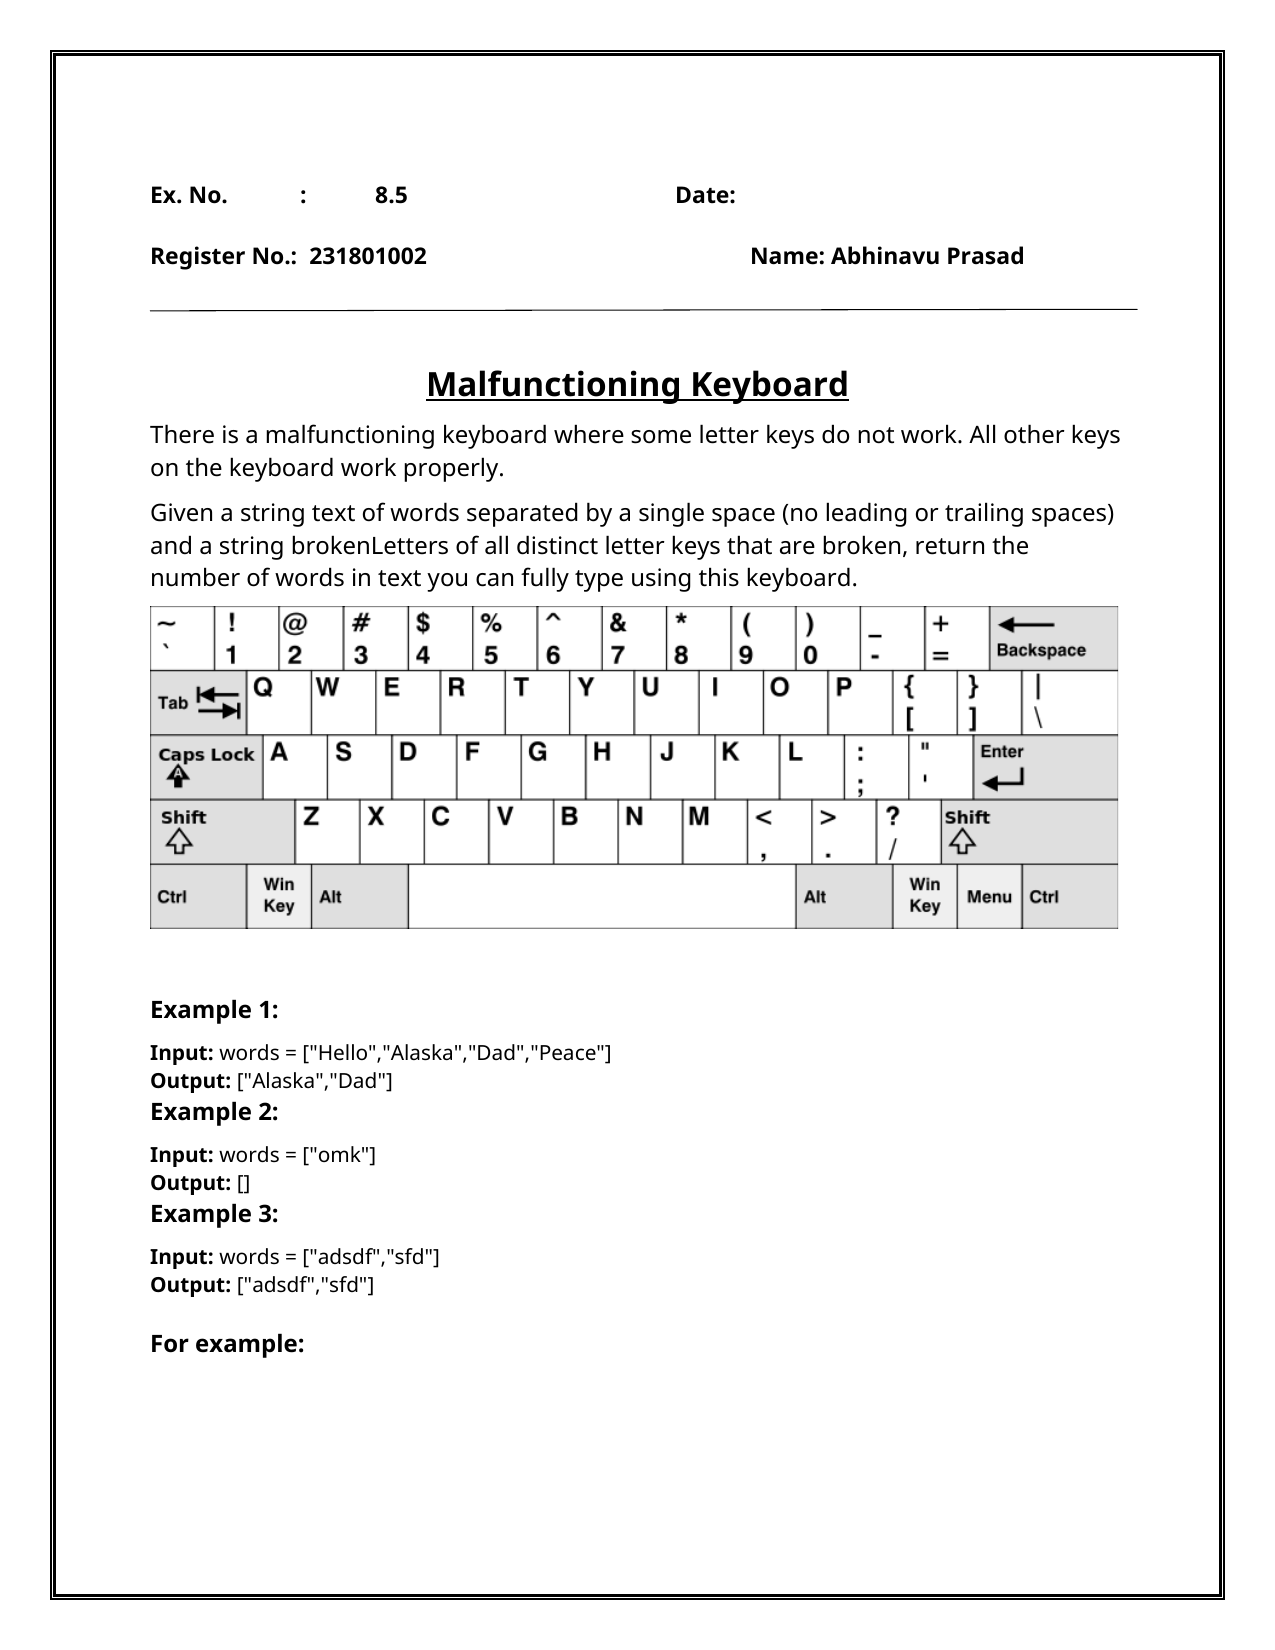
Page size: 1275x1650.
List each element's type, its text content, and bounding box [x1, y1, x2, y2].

text Output: ["adsdf","sfd"] [150, 1271, 1125, 1327]
text Ex. No. : 8.5 Date: [150, 179, 1125, 210]
text Example 3: [150, 1197, 1125, 1229]
text Register No.: 231801002 Name: Abhinavu Prasad [150, 239, 1125, 271]
text There is a malfunctioning keyboard where some letter keys do not work. All other keys on the keyboard work properly. [150, 418, 1125, 483]
text Output: ["Alaska","Dad"] [150, 1067, 1125, 1095]
text Example 2: [150, 1095, 1125, 1128]
text Input: words = ["adsdf","sfd"] [150, 1242, 1125, 1271]
text Output: [] [150, 1168, 1125, 1197]
text Input: words = ["Hello","Alaska","Dad","Peace"] [150, 1038, 1125, 1067]
text Given a string text of words separated by a single space (no leading or trailing spaces) and a string brokenLetters of all distinct letter keys that are broken, return the number of words in text you can fully type using this keyboard. [150, 496, 1125, 594]
text For example: [150, 1327, 1125, 1359]
text Example 1: [150, 993, 1125, 1026]
text Input: words = ["omk"] [150, 1140, 1125, 1168]
text Malfunctioning Keyboard [150, 360, 1125, 406]
picture [150, 606, 1119, 929]
